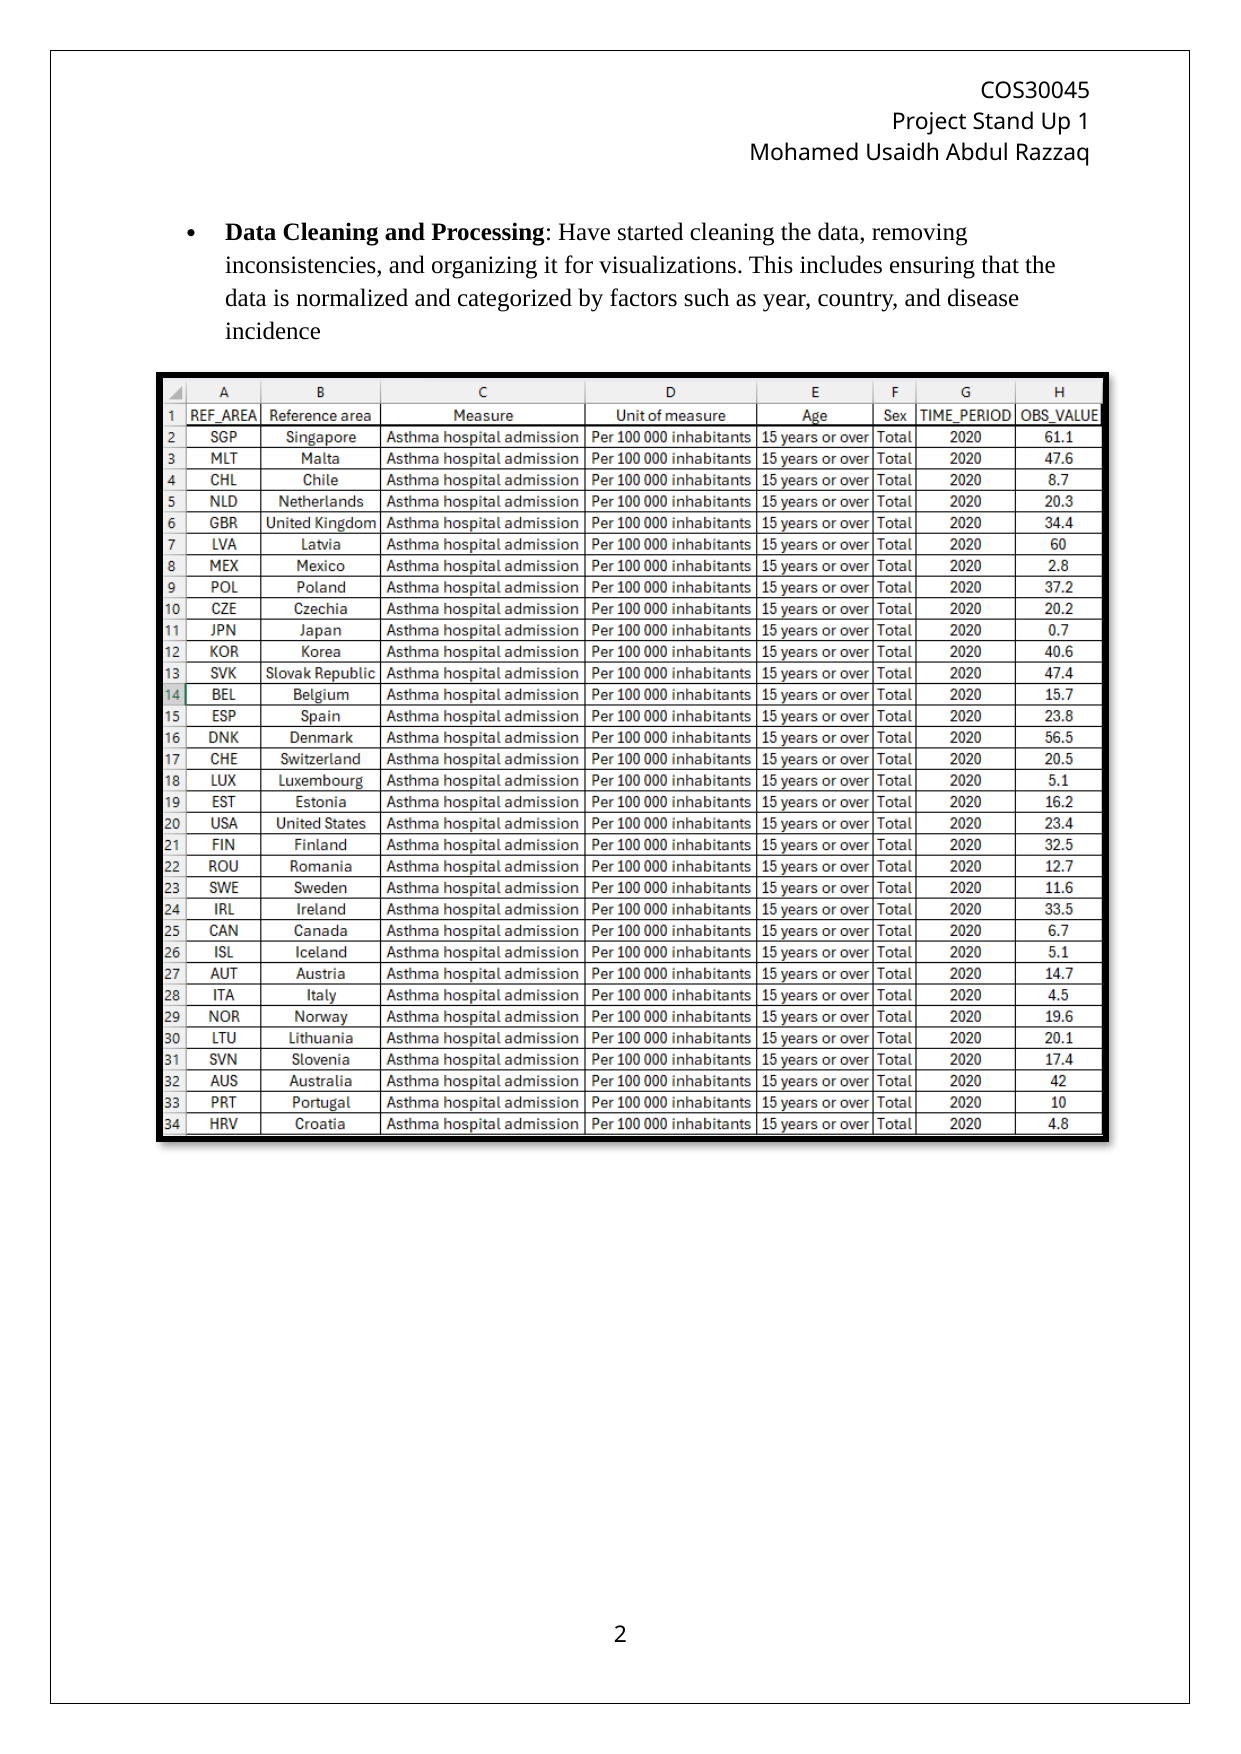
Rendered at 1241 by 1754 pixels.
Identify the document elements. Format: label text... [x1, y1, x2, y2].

picture [163, 378, 1103, 1136]
list Data Cleaning and Processing: Have started cleaning the data, removing inconsistencies, and organizing it for visualizations. This includes ensuring that the data is normalized and categorized by factors such as year, country, and disease incidence [187, 217, 1090, 345]
